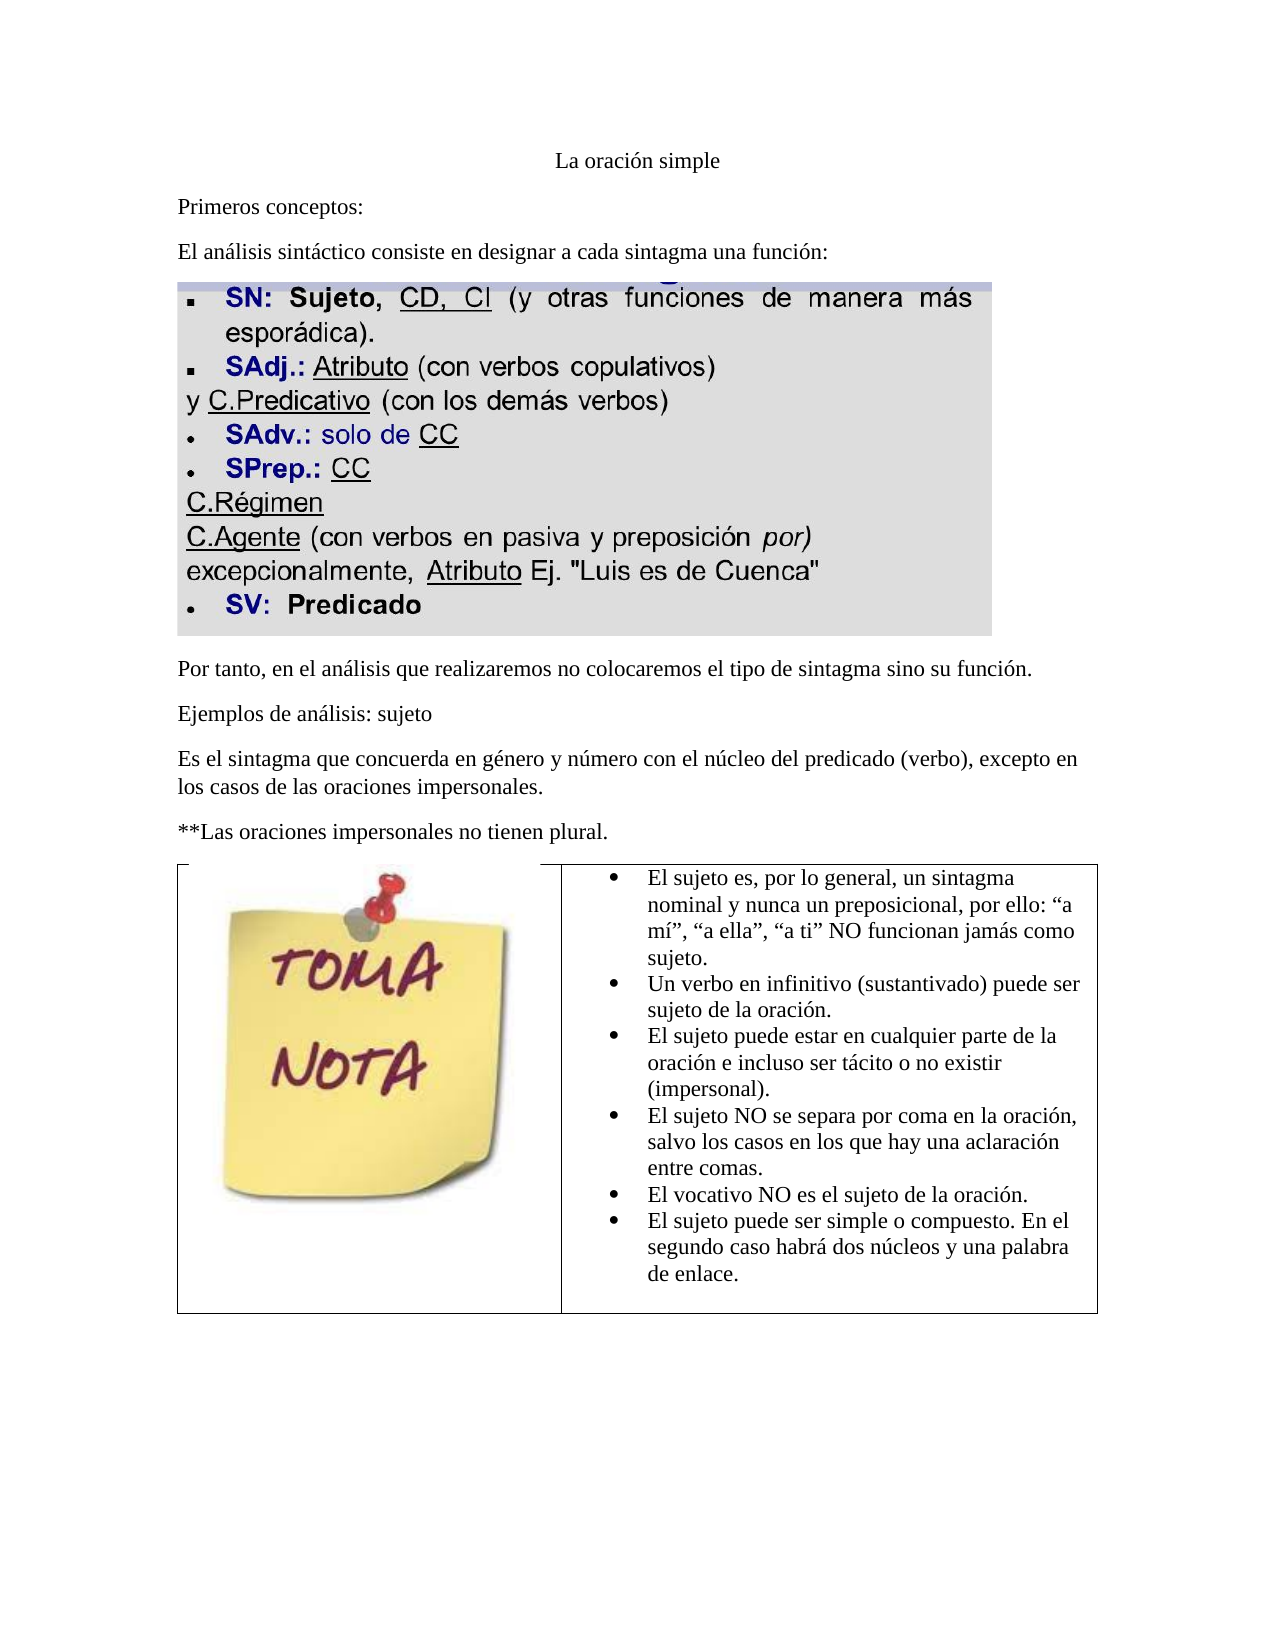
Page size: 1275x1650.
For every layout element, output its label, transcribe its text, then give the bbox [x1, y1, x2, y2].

picture [177, 282, 992, 636]
text La oración simple [177, 148, 1098, 174]
table_header El sujeto es, por lo general, un sintagma nominal y nunca un preposicional, por ello: “a mí”, “a ella”, “a ti” NO funcionan jamás como sujeto. Un verbo en infinitivo (sustantivado) puede ser sujeto de la oración. El sujeto puede estar en cualquier parte de la oración e incluso ser tácito o no existir (impersonal). El sujeto NO se separa por coma en la oración, salvo los casos en los que hay una aclaración entre comas. El vocativo NO es el sujeto de la oración. El sujeto puede ser simple o compuesto. En el segundo caso habrá dos núcleos y una palabra de enlace. [562, 865, 1097, 1312]
text Ejemplos de análisis: sujeto [177, 700, 1098, 726]
text Es el sintagma que concuerda en género y número con el núcleo del predicado (verbo), excepto en los casos de las oraciones impersonales. [177, 745, 1098, 799]
text El análisis sintáctico consiste en designar a cada sintagma una función: [177, 238, 1098, 264]
table_header [178, 865, 561, 1312]
text Por tanto, en el análisis que realizaremos no colocaremos el tipo de sintagma sino su función. [177, 654, 1098, 681]
text **Las oraciones impersonales no tienen plural. [177, 818, 1098, 845]
text Primeros conceptos: [177, 193, 1098, 219]
picture [188, 864, 541, 1216]
